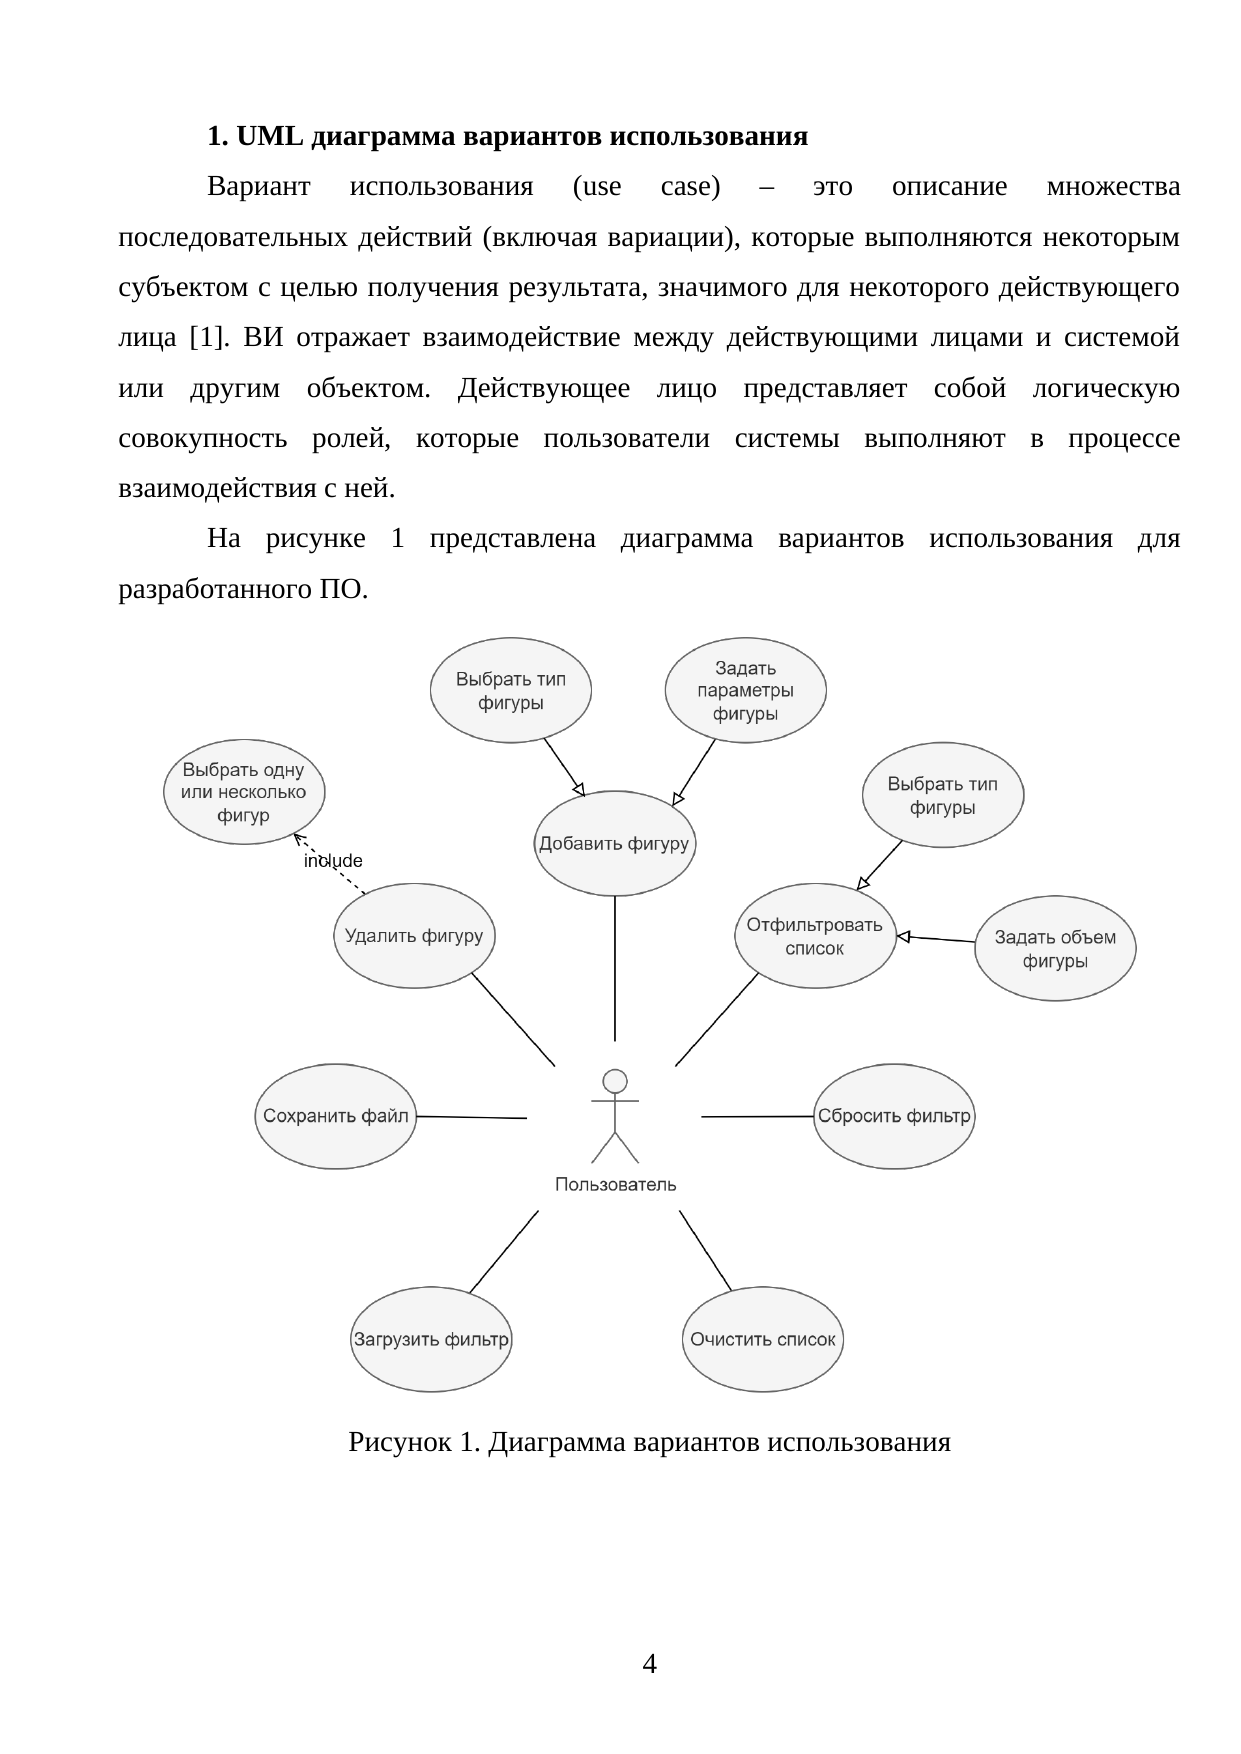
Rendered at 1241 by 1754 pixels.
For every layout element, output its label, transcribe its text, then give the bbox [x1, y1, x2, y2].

text На рисунке 1 представлена диаграмма вариантов использования для разработанного ПО. [118, 521, 1181, 604]
text Рисунок 1. Диаграмма вариантов использования [118, 1424, 1181, 1458]
text 1. UML диаграмма вариантов использования [118, 118, 1181, 152]
text Вариант использования (use case) – это описание множества последовательных действий (включая вариации), которые выполняются некоторым субъектом с целью получения результата, значимого для некоторого действующего лица [1]. ВИ отражает взаимодействие между действующими лицами и системой или другим объектом. Действующее лицо представляет собой логическую совокупность ролей, которые пользователи системы выполняют в процессе взаимодействия с ней. [118, 168, 1181, 504]
picture [147, 621, 1153, 1408]
